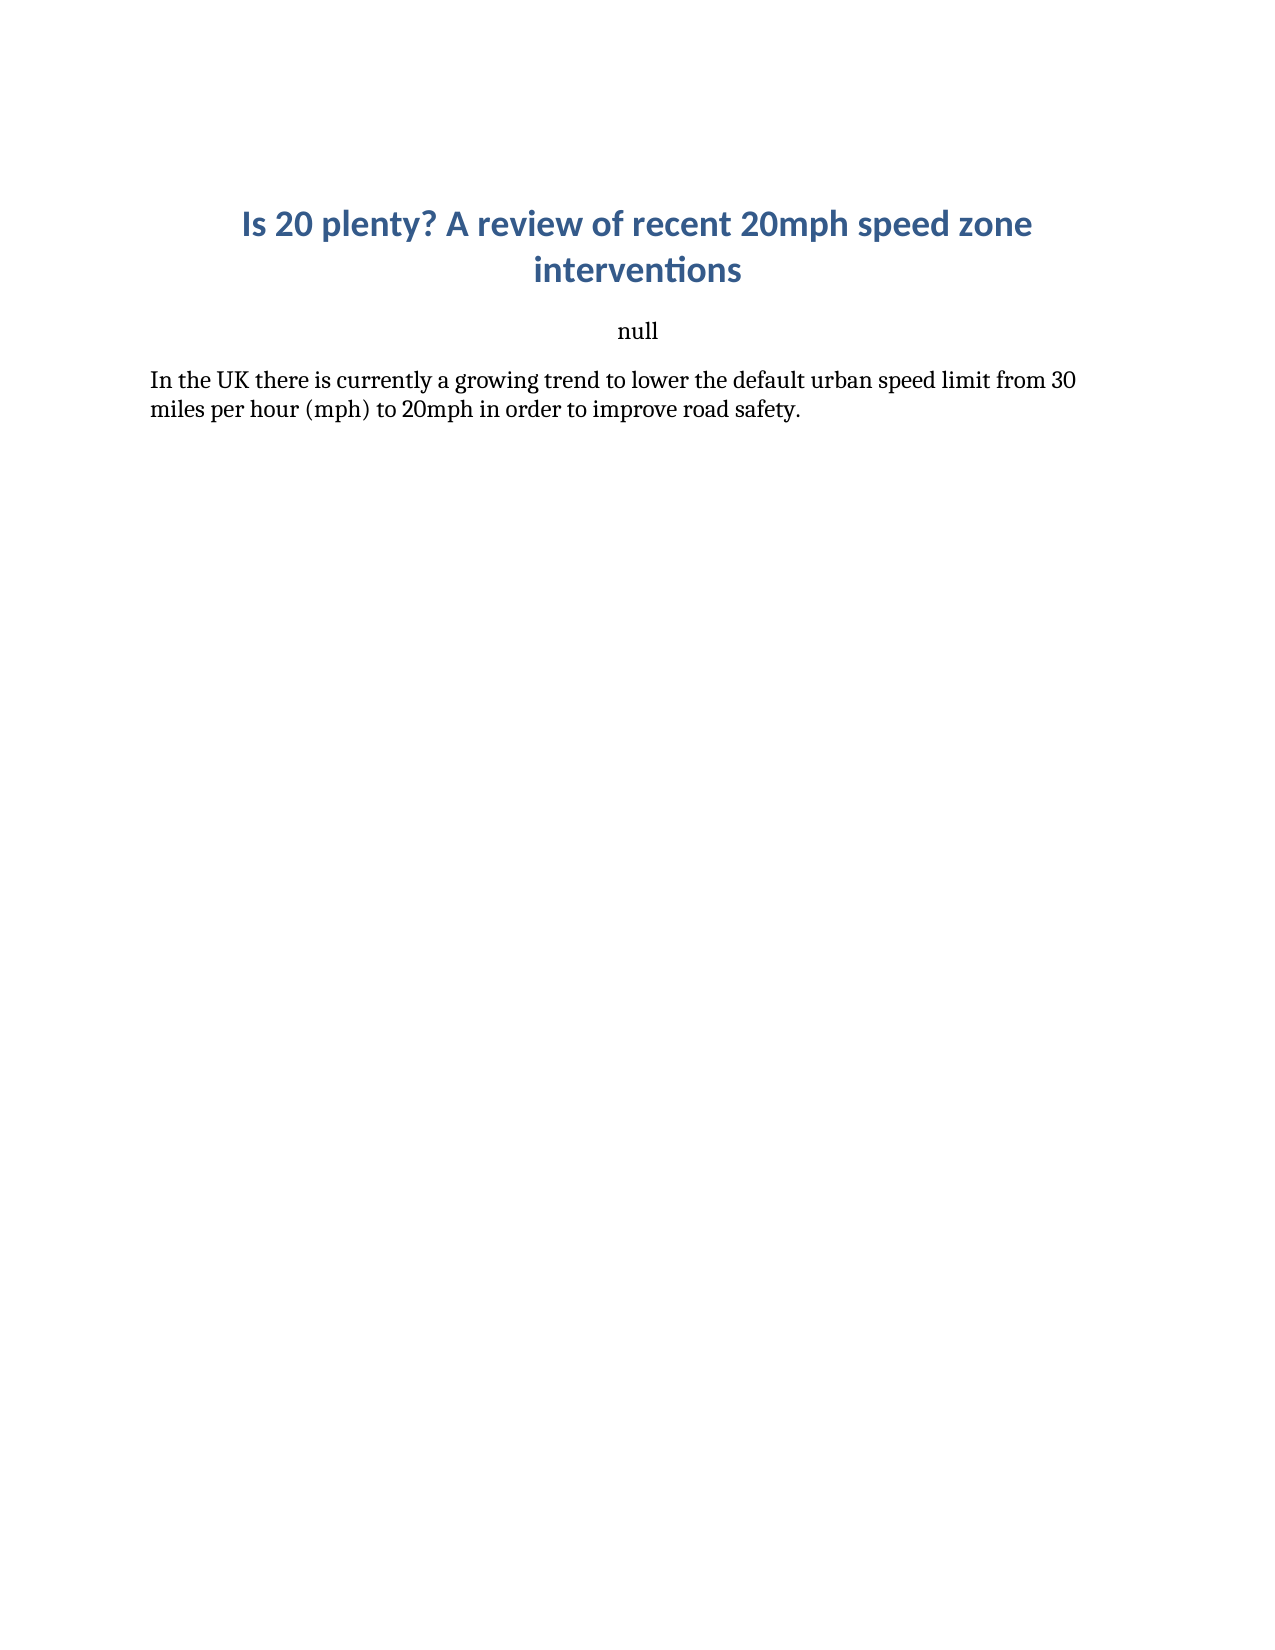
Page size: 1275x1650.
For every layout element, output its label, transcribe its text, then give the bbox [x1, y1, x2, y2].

text null [150, 317, 1125, 345]
text In the UK there is currently a growing trend to lower the default urban speed limit from 30 miles per hour (mph) to 20mph in order to improve road safety. [150, 366, 1125, 424]
title Is 20 plenty? A review of recent 20mph speed zone interventions [150, 200, 1125, 292]
